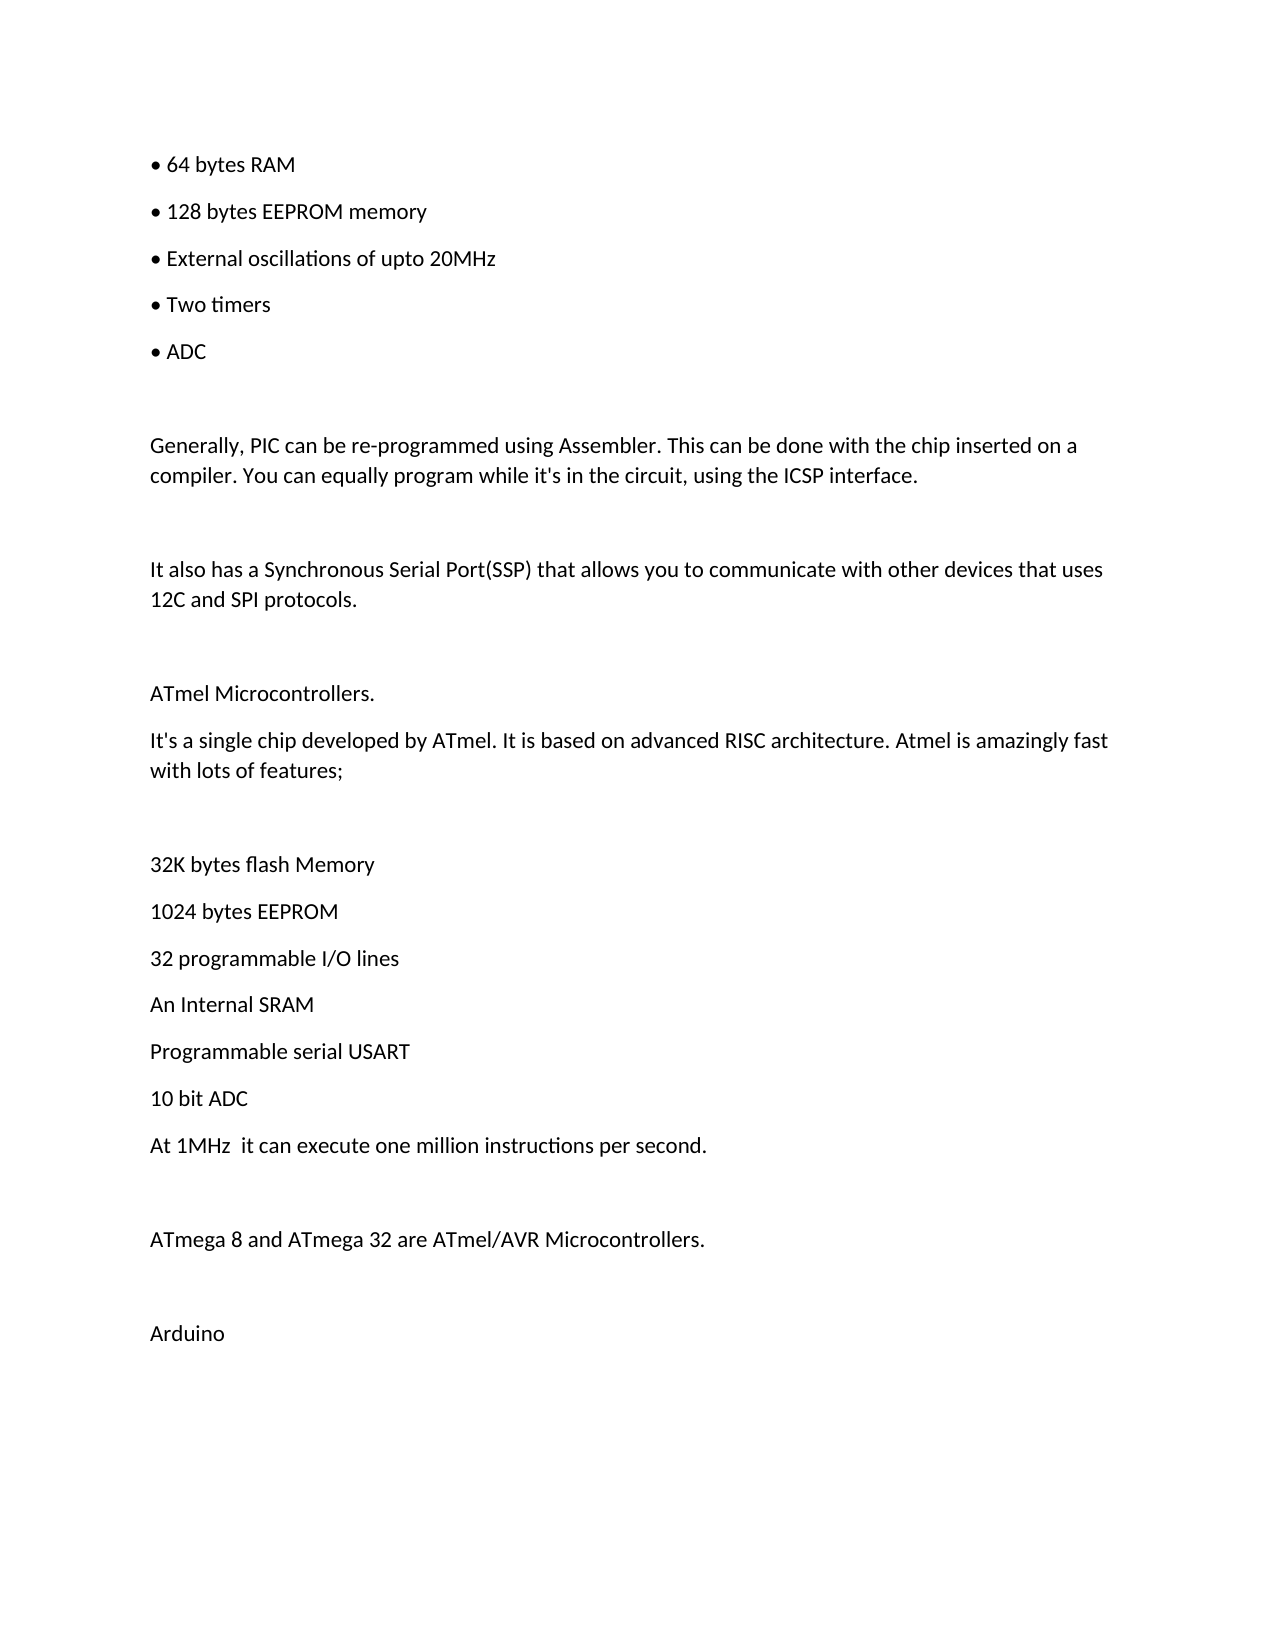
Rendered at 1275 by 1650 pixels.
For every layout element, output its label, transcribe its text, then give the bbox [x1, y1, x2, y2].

text 32K bytes flash Memory [150, 850, 1125, 878]
text It also has a Synchronous Serial Port(SSP) that allows you to communicate with other devices that uses 12C and SPI protocols. [150, 555, 1125, 613]
text • External oscillations of upto 20MHz [150, 244, 1125, 272]
text ATmega 8 and ATmega 32 are ATmel/AVR Microcontrollers. [150, 1225, 1125, 1253]
text It's a single chip developed by ATmel. It is based on advanced RISC architecture. Atmel is amazingly fast with lots of features; [150, 726, 1125, 784]
text • 64 bytes RAM [150, 150, 1125, 178]
text 1024 bytes EEPROM [150, 897, 1125, 925]
text • Two timers [150, 291, 1125, 319]
text Arduino [150, 1319, 1125, 1347]
text An Internal SRAM [150, 991, 1125, 1019]
text • ADC [150, 337, 1125, 366]
text Programmable serial USART [150, 1037, 1125, 1066]
text ATmel Microcontrollers. [150, 679, 1125, 707]
text Generally, PIC can be re-programmed using Assembler. This can be done with the chip inserted on a compiler. You can equally program while it's in the circuit, using the ICSP interface. [150, 431, 1125, 489]
text At 1MHz it can execute one million instructions per second. [150, 1131, 1125, 1159]
text 10 bit ADC [150, 1084, 1125, 1112]
text • 128 bytes EEPROM memory [150, 197, 1125, 225]
text 32 programmable I/O lines [150, 944, 1125, 972]
